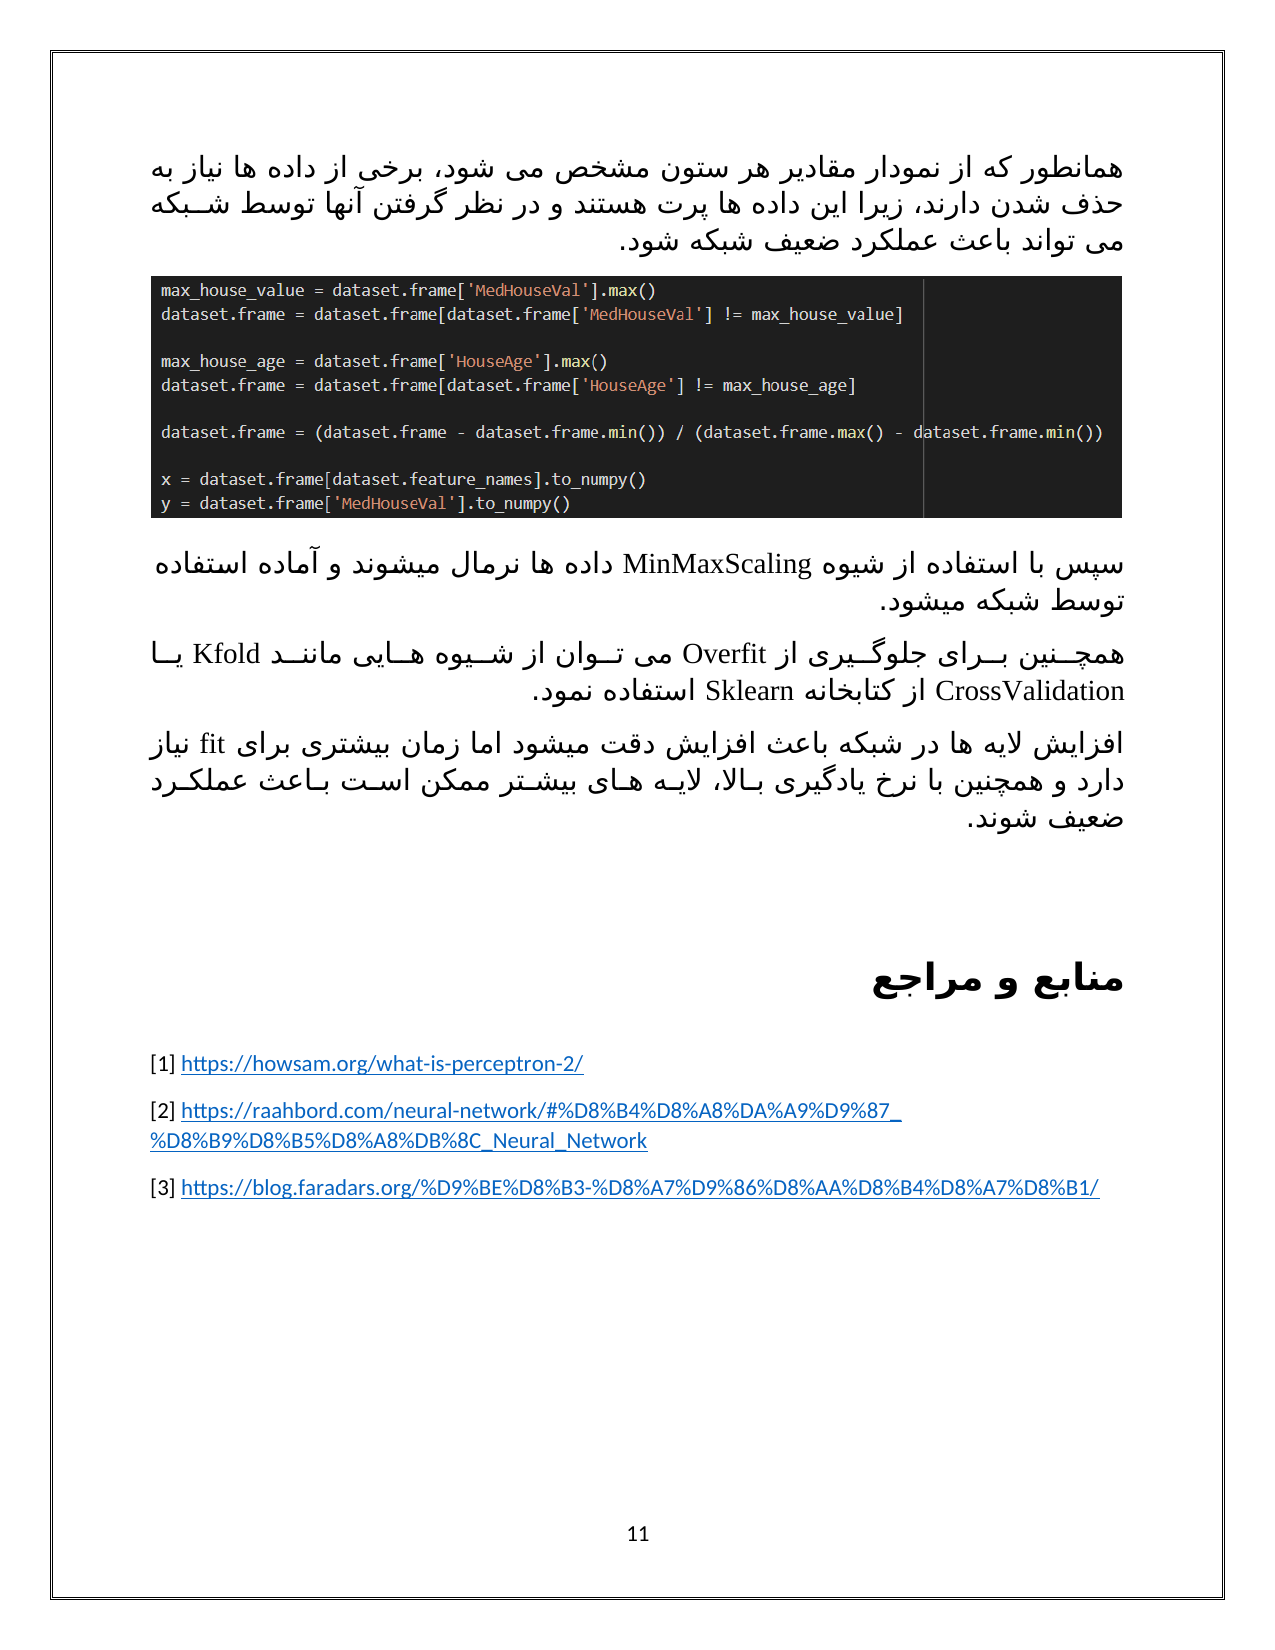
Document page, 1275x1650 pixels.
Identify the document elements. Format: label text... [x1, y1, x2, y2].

subtitle منابع و مراجع [150, 956, 1125, 999]
text [3] https://blog.faradars.org/%D9%BE%D8%B3-%D8%A7%D9%86%D8%AA%D8%B4%D8%A7%D8%B1/ [150, 1173, 1125, 1202]
text افزایش لایه ها در شبکه باعث افزایش دقت میشود اما زمان بیشتری برای fit نیاز دارد و همچنین با نرخ یادگیری بالا، لایه های بیشتر ممکن است باعث عملکرد ضعیف شوند. [150, 727, 1125, 834]
text [2] https://raahbord.com/neural-network/#%D8%B4%D8%A8%DA%A9%D9%87_%D8%B9%D8%B5%D8%A8%DB%8C_Neural_Network [150, 1096, 1125, 1155]
text همچنین برای جلوگیری از Overfit می توان از شیوه هایی مانند Kfold یا CrossValidation از کتابخانه Sklearn استفاده نمود. [150, 636, 1125, 707]
picture [150, 276, 1122, 517]
text همانطور که از نمودار مقادیر هر ستون مشخص می شود، برخی از داده ها نیاز به حذف شدن دارند، زیرا این داده ها پرت هستند و در نظر گرفتن آنها توسط شبکه می تواند باعث عملکرد ضعیف شبکه شود. [150, 150, 1125, 257]
text [1] https://howsam.org/what-is-perceptron-2/ [150, 1049, 1125, 1078]
